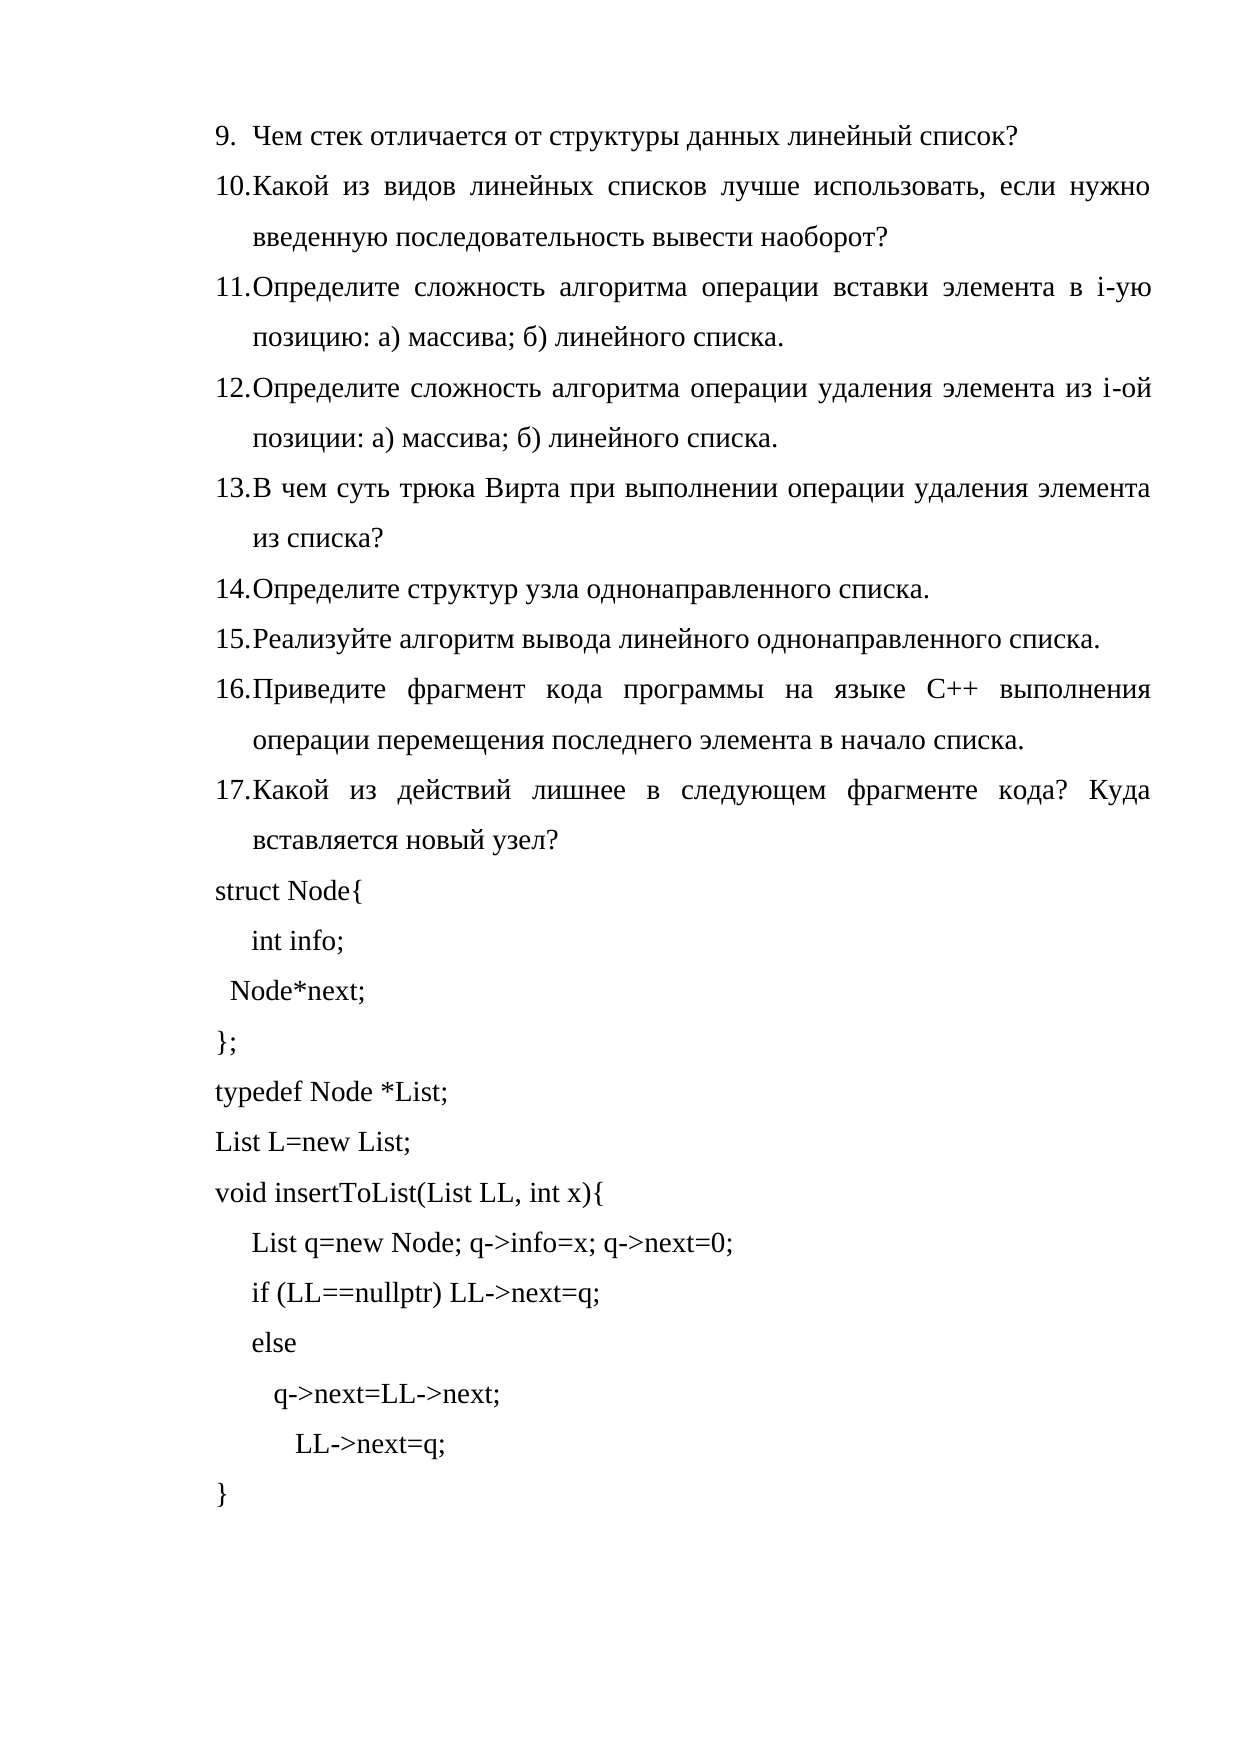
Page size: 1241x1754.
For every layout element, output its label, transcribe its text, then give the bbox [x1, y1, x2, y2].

list LL->next=q; [215, 1426, 1152, 1460]
list Какой из действий лишнее в следующем фрагменте кода? Куда вставляется новый узел? [215, 772, 1152, 856]
list Определите структур узла однонаправленного списка. [215, 571, 1152, 604]
list int info; [215, 923, 1152, 957]
list }; [215, 1024, 1152, 1057]
list q->next=LL->next; [215, 1376, 1152, 1409]
list Реализуйте алгоритм вывода линейного однонаправленного списка. [215, 621, 1152, 655]
list Какой из видов линейных списков лучше использовать, если нужно введенную последовательность вывести наоборот? [215, 168, 1152, 252]
list typedef Node *List; [215, 1074, 1152, 1108]
list В чем суть трюка Вирта при выполнении операции удаления элемента из списка? [215, 470, 1152, 554]
list struct Node{ [215, 873, 1152, 906]
list Определите сложность алгоритма операции удаления элемента из i-ой позиции: а) массива; б) линейного списка. [215, 370, 1152, 453]
list Чем стек отличается от структуры данных линейный список? [215, 118, 1152, 152]
list if (LL==nullptr) LL->next=q; [215, 1275, 1152, 1309]
list Определите сложность алгоритма операции вставки элемента в i-ую позицию: а) массива; б) линейного списка. [215, 269, 1152, 353]
list List L=new List; [215, 1124, 1152, 1158]
list void insertToList(List LL, int x){ [215, 1175, 1152, 1208]
list } [215, 1477, 1152, 1510]
list Приведите фрагмент кода программы на языке С++ выполнения операции перемещения последнего элемента в начало списка. [215, 672, 1152, 755]
list List q=new Node; q->info=x; q->next=0; [215, 1225, 1152, 1258]
list else [215, 1326, 1152, 1359]
list Node*next; [215, 973, 1152, 1007]
